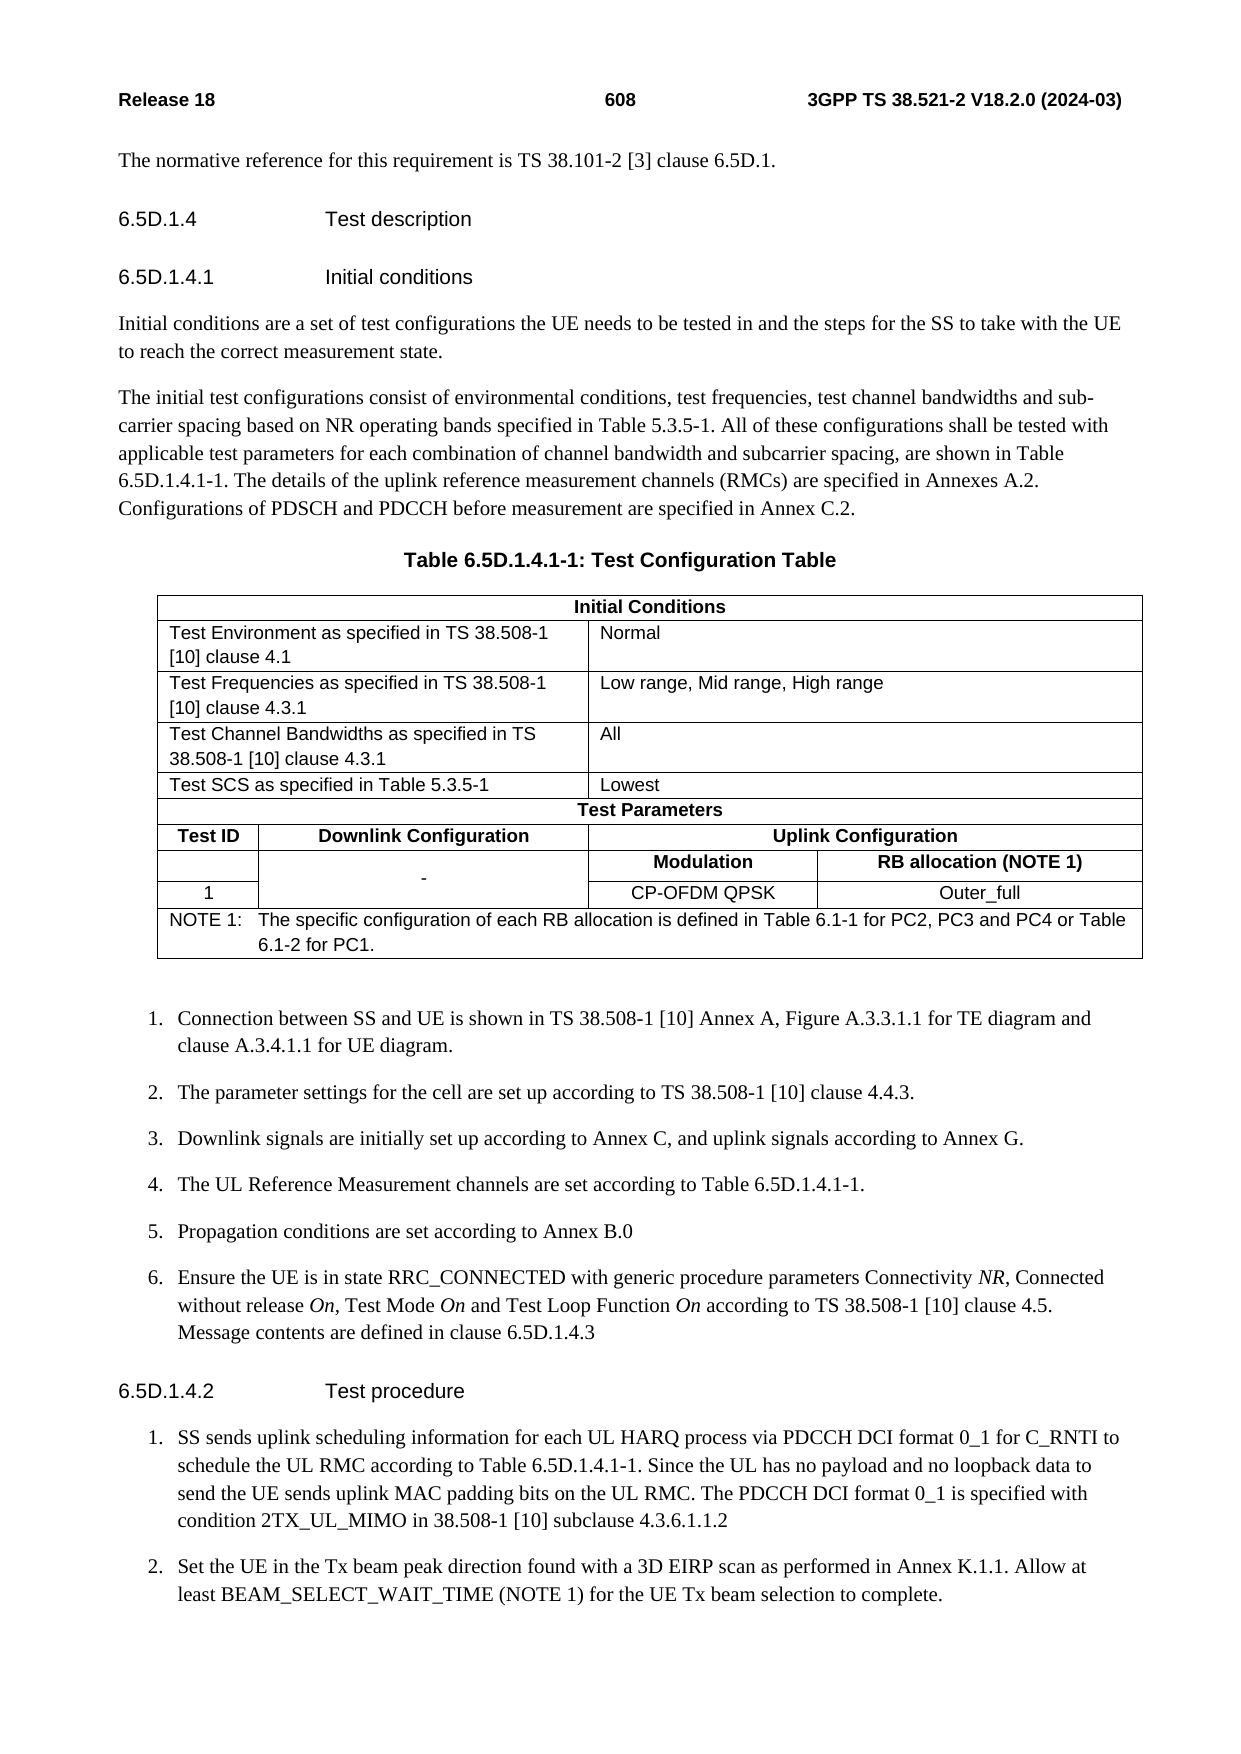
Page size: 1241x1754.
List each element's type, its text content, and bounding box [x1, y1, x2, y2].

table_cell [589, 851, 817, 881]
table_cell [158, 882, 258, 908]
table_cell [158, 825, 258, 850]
text 1. Connection between SS and UE is shown in TS 38.508-1 [10] Annex A, Figure A.3.3.1.1 for TE diagram and clause A.3.4.1.1 for UE diagram. [148, 1006, 1122, 1057]
text 4. The UL Reference Measurement channels are set according to Table 6.5D.1.4.1-1. [148, 1172, 1122, 1196]
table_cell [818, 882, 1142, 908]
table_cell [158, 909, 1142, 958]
text 2. Set the UE in the Tx beam peak direction found with a 3D EIRP scan as performed in Annex K.1.1. Allow at least BEAM_SELECT_WAIT_TIME (NOTE 1) for the UE Tx beam selection to complete. [148, 1554, 1122, 1606]
text 6. Ensure the UE is in state RRC_CONNECTED with generic procedure parameters Connectivity NR, Connected without release On, Test Mode On and Test Loop Function On according to TS 38.508-1 [10] clause 4.5. Message contents are defined in clause 6.5D.1.4.3 [148, 1265, 1122, 1344]
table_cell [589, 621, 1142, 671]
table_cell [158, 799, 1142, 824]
text Table 6.5D.1.4.1-1: Test Configuration Table [118, 548, 1122, 572]
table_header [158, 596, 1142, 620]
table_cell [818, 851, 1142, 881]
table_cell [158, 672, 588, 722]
text 6.5D.1.4.1 Initial conditions [118, 265, 1122, 289]
text 5. Propagation conditions are set according to Annex B.0 [148, 1219, 1122, 1243]
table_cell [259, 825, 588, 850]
text The normative reference for this requirement is TS 38.101-2 [3] clause 6.5D.1. [118, 147, 1122, 172]
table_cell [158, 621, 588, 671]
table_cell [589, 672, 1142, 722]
text The initial test configurations consist of environmental conditions, test frequencies, test channel bandwidths and sub-carrier spacing based on NR operating bands specified in Table 5.3.5-1. All of these configurations shall be tested with applicable test parameters for each combination of channel bandwidth and subcarrier spacing, are shown in Table 6.5D.1.4.1-1. The details of the uplink reference measurement channels (RMCs) are specified in Annexes A.2. Configurations of PDSCH and PDCCH before measurement are specified in Annex C.2. [118, 385, 1122, 520]
text Initial conditions are a set of test configurations the UE needs to be tested in and the steps for the SS to take with the UE to reach the correct measurement state. [118, 311, 1122, 363]
text 6.5D.1.4 Test description [118, 206, 1122, 230]
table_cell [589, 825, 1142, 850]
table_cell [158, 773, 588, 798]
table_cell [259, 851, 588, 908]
text 1. SS sends uplink scheduling information for each UL HARQ process via PDCCH DCI format 0_1 for C_RNTI to schedule the UL RMC according to Table 6.5D.1.4.1-1. Since the UL has no payload and no loopback data to send the UE sends uplink MAC padding bits on the UL RMC. The PDCCH DCI format 0_1 is specified with condition 2TX_UL_MIMO in 38.508-1 [10] subclause 4.3.6.1.1.2 [148, 1425, 1122, 1532]
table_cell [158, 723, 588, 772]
text 3. Downlink signals are initially set up according to Annex C, and uplink signals according to Annex G. [148, 1126, 1122, 1150]
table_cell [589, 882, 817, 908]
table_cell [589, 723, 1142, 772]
text 6.5D.1.4.2 Test procedure [118, 1379, 1122, 1403]
text 2. The parameter settings for the cell are set up according to TS 38.508-1 [10] clause 4.4.3. [148, 1079, 1122, 1104]
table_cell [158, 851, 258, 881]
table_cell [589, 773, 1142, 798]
